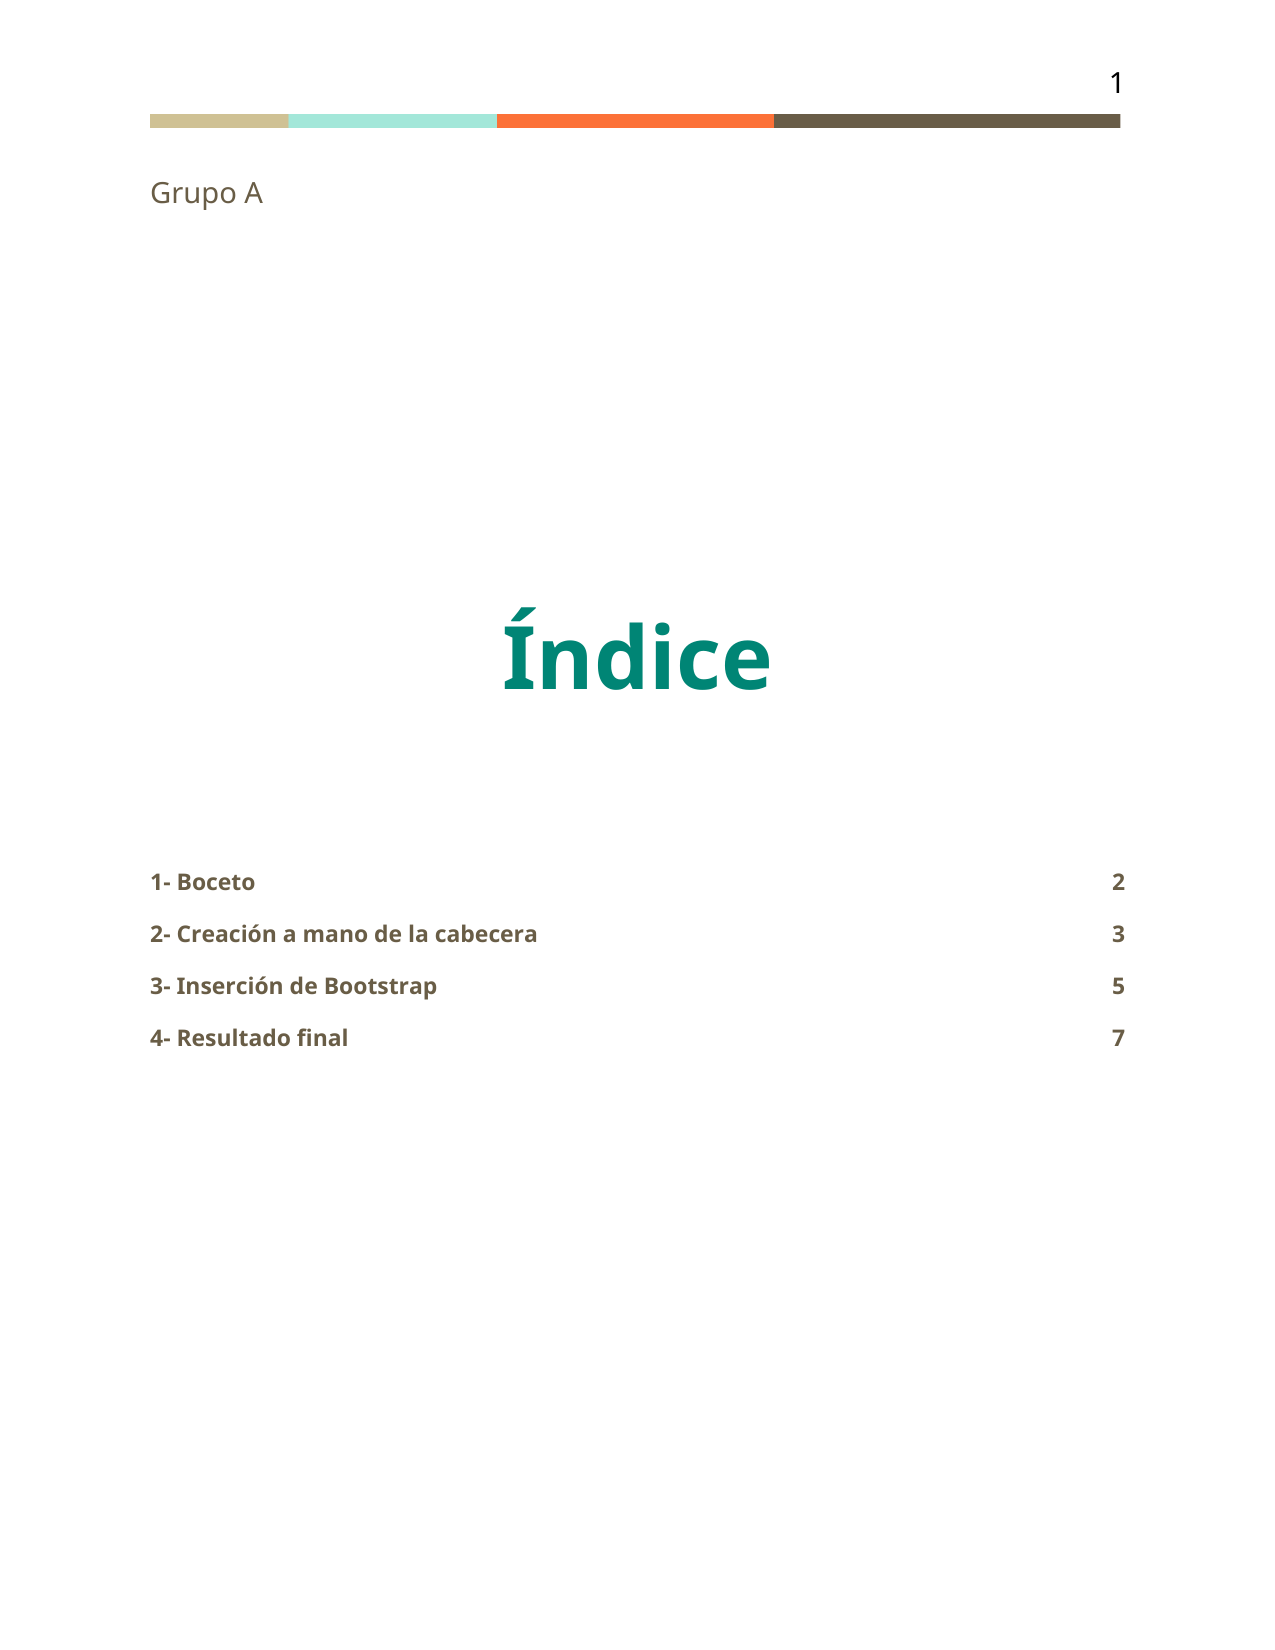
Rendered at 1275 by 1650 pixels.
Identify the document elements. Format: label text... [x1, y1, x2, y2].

title Índice [150, 596, 1125, 715]
picture [150, 114, 1121, 128]
text Grupo A [150, 172, 1125, 212]
